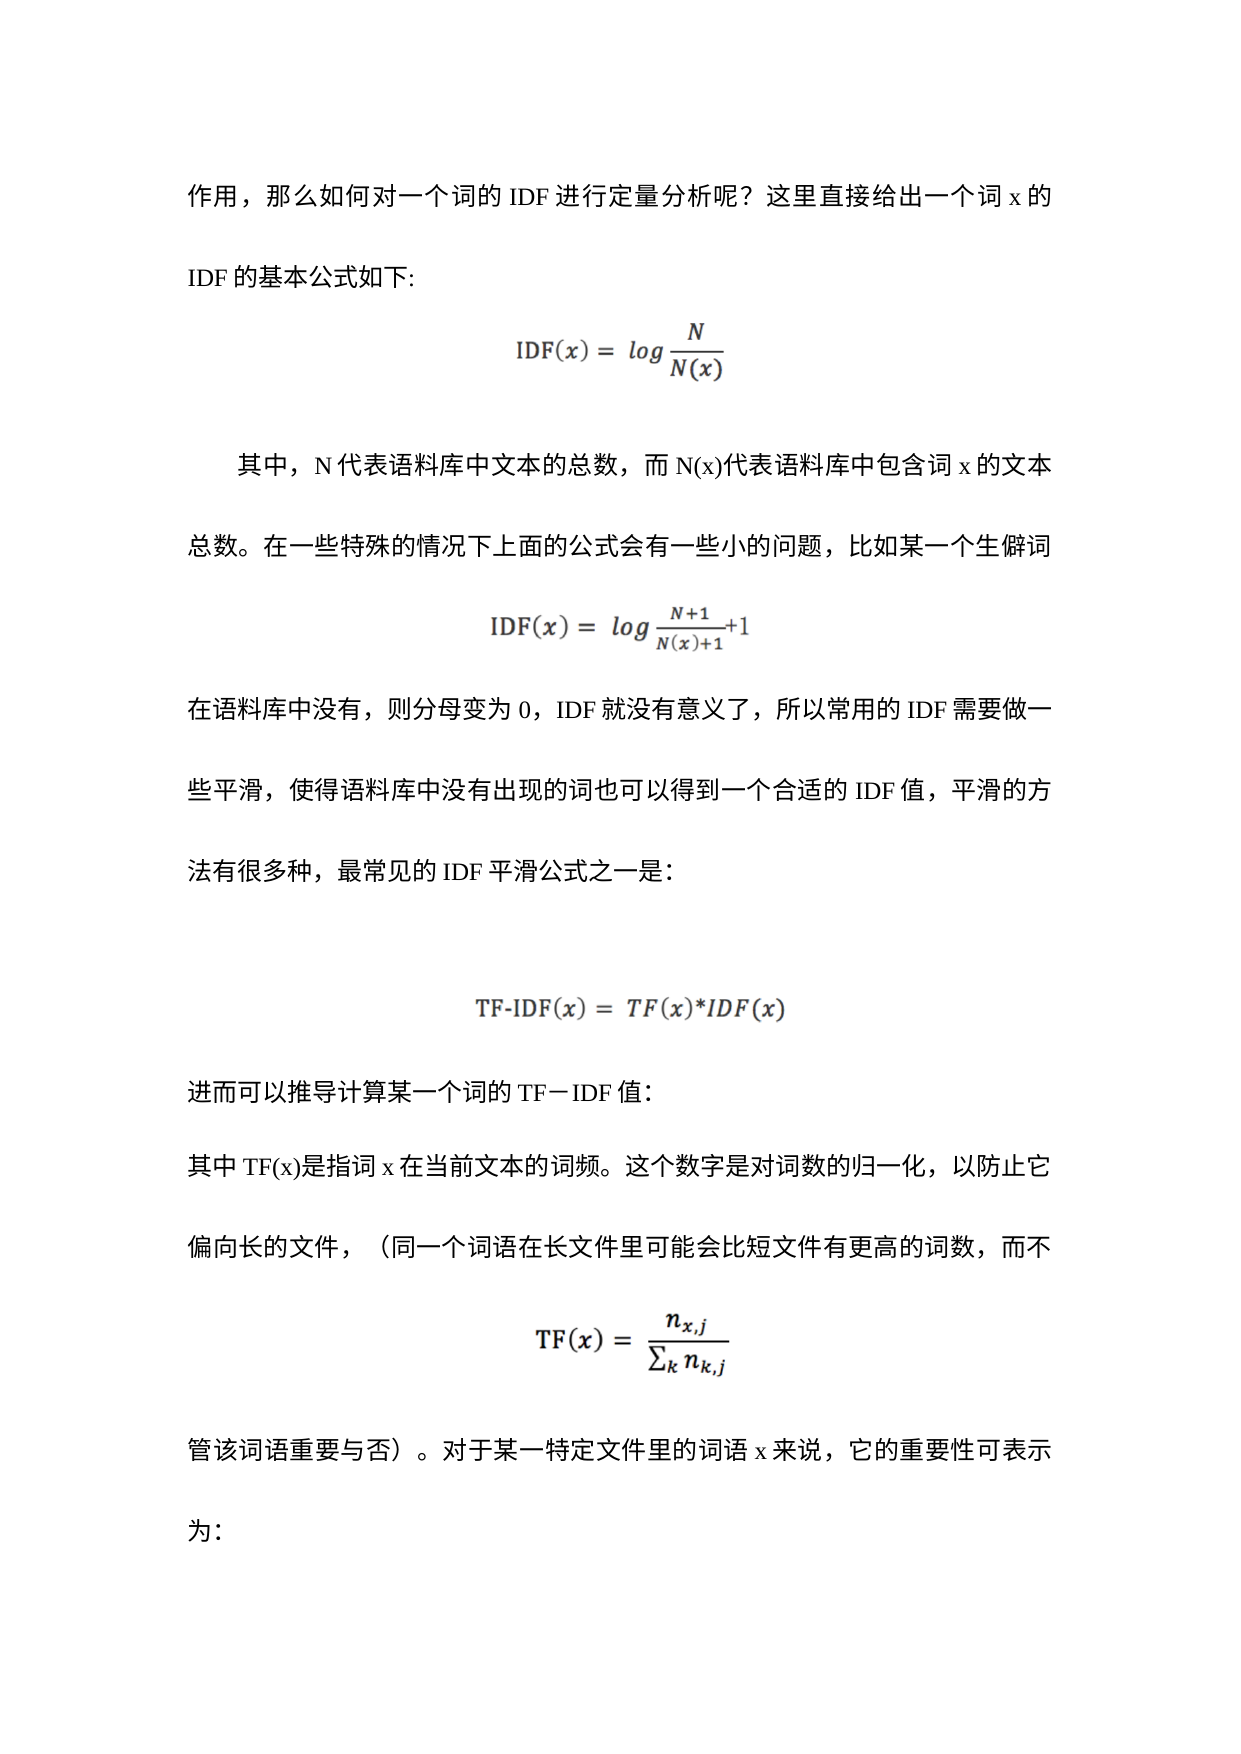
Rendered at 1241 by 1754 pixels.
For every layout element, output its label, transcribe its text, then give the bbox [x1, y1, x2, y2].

picture [531, 1307, 740, 1382]
picture [510, 320, 731, 388]
text 进而可以推导计算某一个词的TF－IDF值： [187, 944, 1053, 1123]
picture [474, 990, 788, 1028]
picture [488, 602, 754, 657]
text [187, 162, 1053, 308]
text 其中TF(x)是指词x在当前文本的词频。这个数字是对词数的归一化，以防止它偏向长的文件，（同一个词语在长文件里可能会比短文件有更高的词数，而不管该词语重要与否）。对于某一特定文件里的词语x来说，它的重要性可表示为： [187, 1132, 1053, 1562]
text 其中，N代表语料库中文本的总数，而N(x)代表语料库中包含词x的文本总数。在一些特殊的情况下上面的公式会有一些小的问题，比如某一个生僻词在语料库中没有，则分母变为0，IDF就没有意义了，所以常用的IDF需要做一些平滑，使得语料库中没有出现的词也可以得到一个合适的IDF值，平滑的方法有很多种，最常见的IDF平滑公式之一是： [187, 317, 1053, 902]
